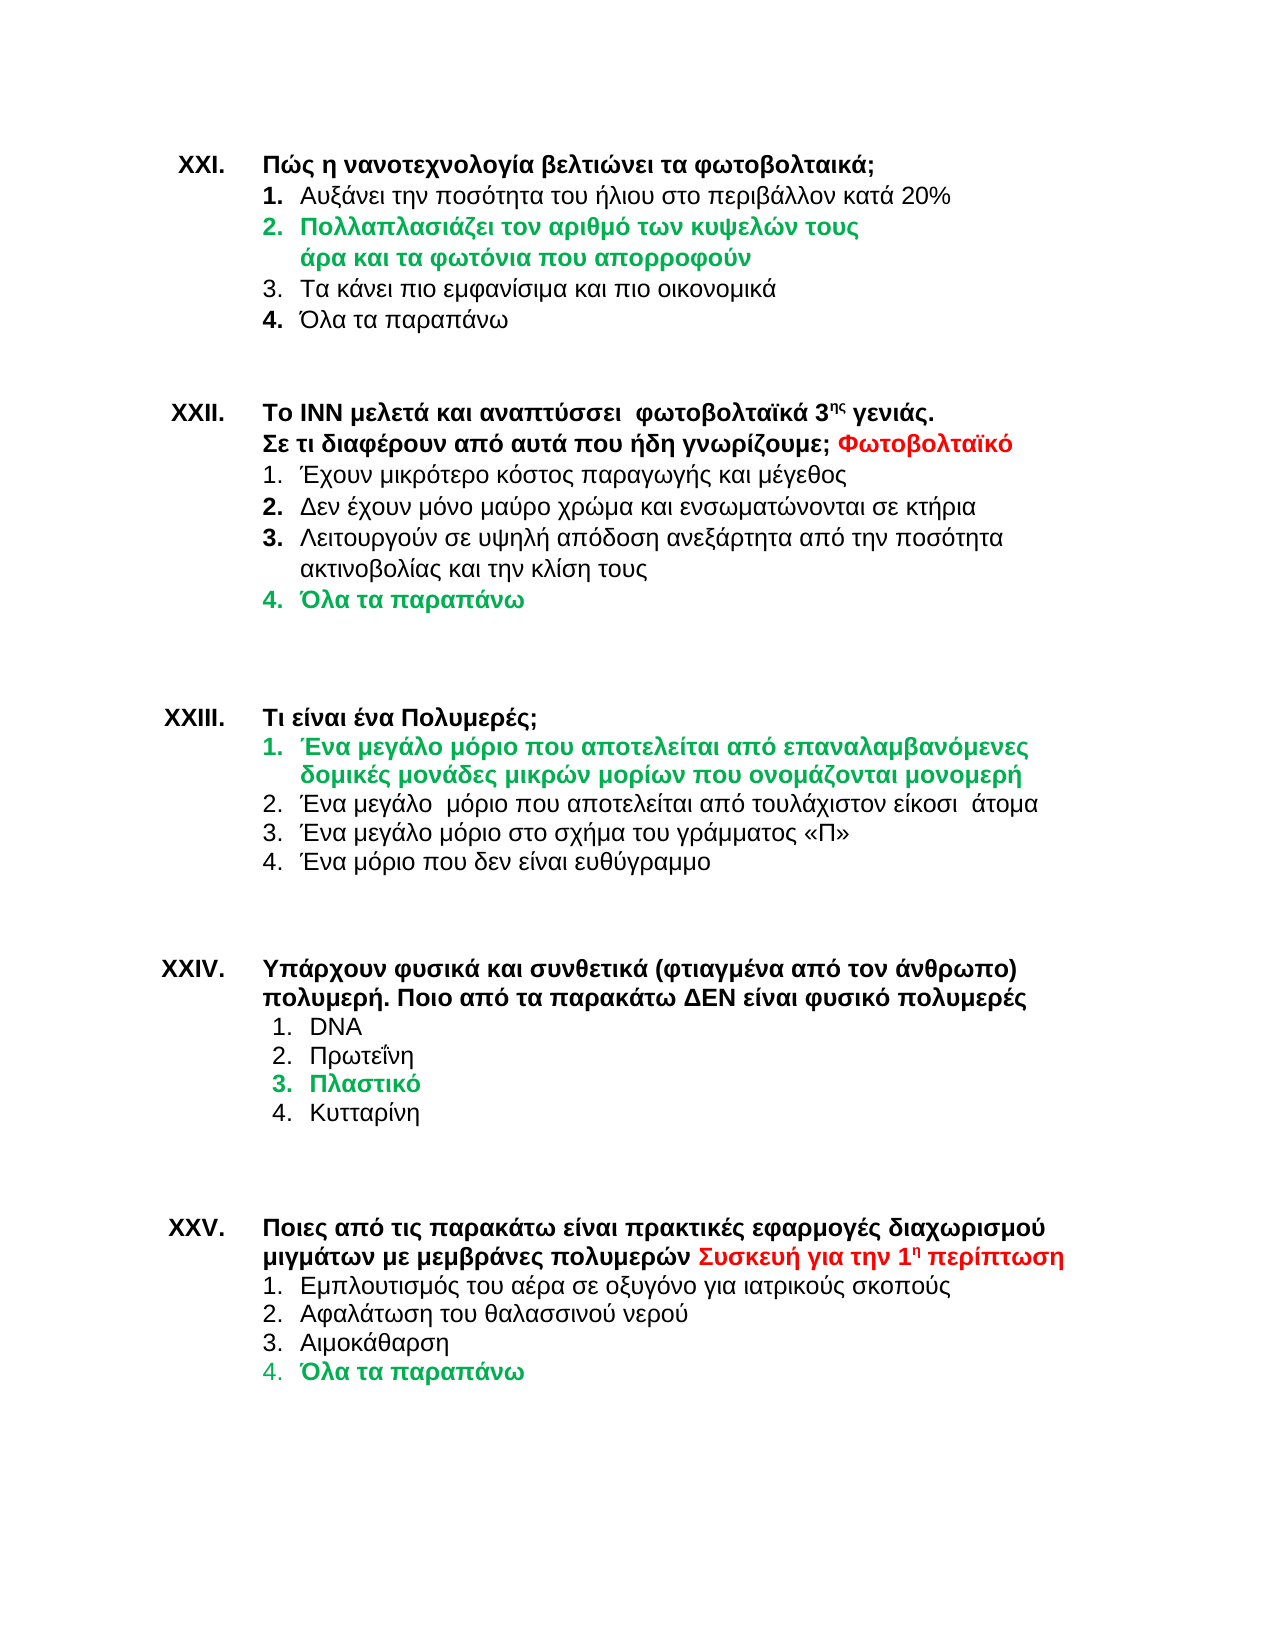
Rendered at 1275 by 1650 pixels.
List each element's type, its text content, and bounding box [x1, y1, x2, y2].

list Το ΙΝΝ μελετά και αναπτύσσει φωτοβολταϊκά 3ης γενιάς. Σε τι διαφέρουν από αυτά που ήδη γνωρίζουμε; Φωτοβολταϊκό [225, 398, 1125, 458]
list Υπάρχουν φυσικά και συνθετικά (φτιαγμένα από τον άνθρωπο) πολυμερή. Ποιο από τα παρακάτω ΔΕΝ είναι φυσικό πολυμερές [225, 954, 1125, 1012]
list Aιμοκάθαρση [262, 1328, 1125, 1357]
list Όλα τα παραπάνω [262, 1357, 1125, 1386]
list Όλα τα παραπάνω [262, 305, 1125, 334]
list Αυξάνει την ποσότητα του ήλιου στο περιβάλλον κατά 20% [262, 181, 1125, 210]
list Τι είναι ένα Πολυμερές; [225, 703, 1125, 731]
list Δεν έχουν μόνο μαύρο χρώμα και ενσωματώνονται σε κτήρια [262, 491, 1125, 520]
list Ποιες από τις παρακάτω είναι πρακτικές εφαρμογές διαχωρισμού μιγμάτων με μεμβράνες πολυμερών Συσκευή για την 1η περίπτωση [225, 1213, 1125, 1271]
list Ένα μεγάλο μόριο που αποτελείται από τουλάχιστον είκοσι άτομα [262, 789, 1125, 818]
list Πλαστικό [272, 1069, 1125, 1098]
list Ένα μεγάλο μόριο που αποτελείται από επαναλαμβανόμενες δομικές μονάδες μικρών μορίων που ονομάζονται μονομερή [262, 731, 1125, 789]
list Έχουν μικρότερο κόστος παραγωγής και μέγεθος [262, 460, 1125, 489]
list DNA [272, 1012, 1125, 1041]
list Κυτταρίνη [272, 1098, 1125, 1127]
list Αφαλάτωση του θαλασσινού νερού [262, 1299, 1125, 1328]
list Τα κάνει πιο εμφανίσιμα και πιο οικονομικά [262, 274, 1125, 303]
list Εμπλουτισμός του αέρα σε οξυγόνο για ιατρικούς σκοπούς [262, 1271, 1125, 1299]
list Λειτουργούν σε υψηλή απόδοση ανεξάρτητα από την ποσότητα ακτινοβολίας και την κλίση τους [262, 522, 1125, 582]
list Πρωτεΐνη [272, 1041, 1125, 1069]
list Ένα μεγάλο μόριο στο σχήμα του γράμματος «Π» [262, 818, 1125, 846]
list Ένα μόριο που δεν είναι ευθύγραμμο [262, 846, 1125, 875]
list Πολλαπλασιάζει τον αριθμό των κυψελών τους άρα και τα φωτόνια που απορροφούν [262, 212, 1125, 272]
list Πώς η νανοτεχνολογία βελτιώνει τα φωτοβολταικά; [225, 150, 1125, 179]
list Όλα τα παραπάνω [262, 584, 1125, 613]
